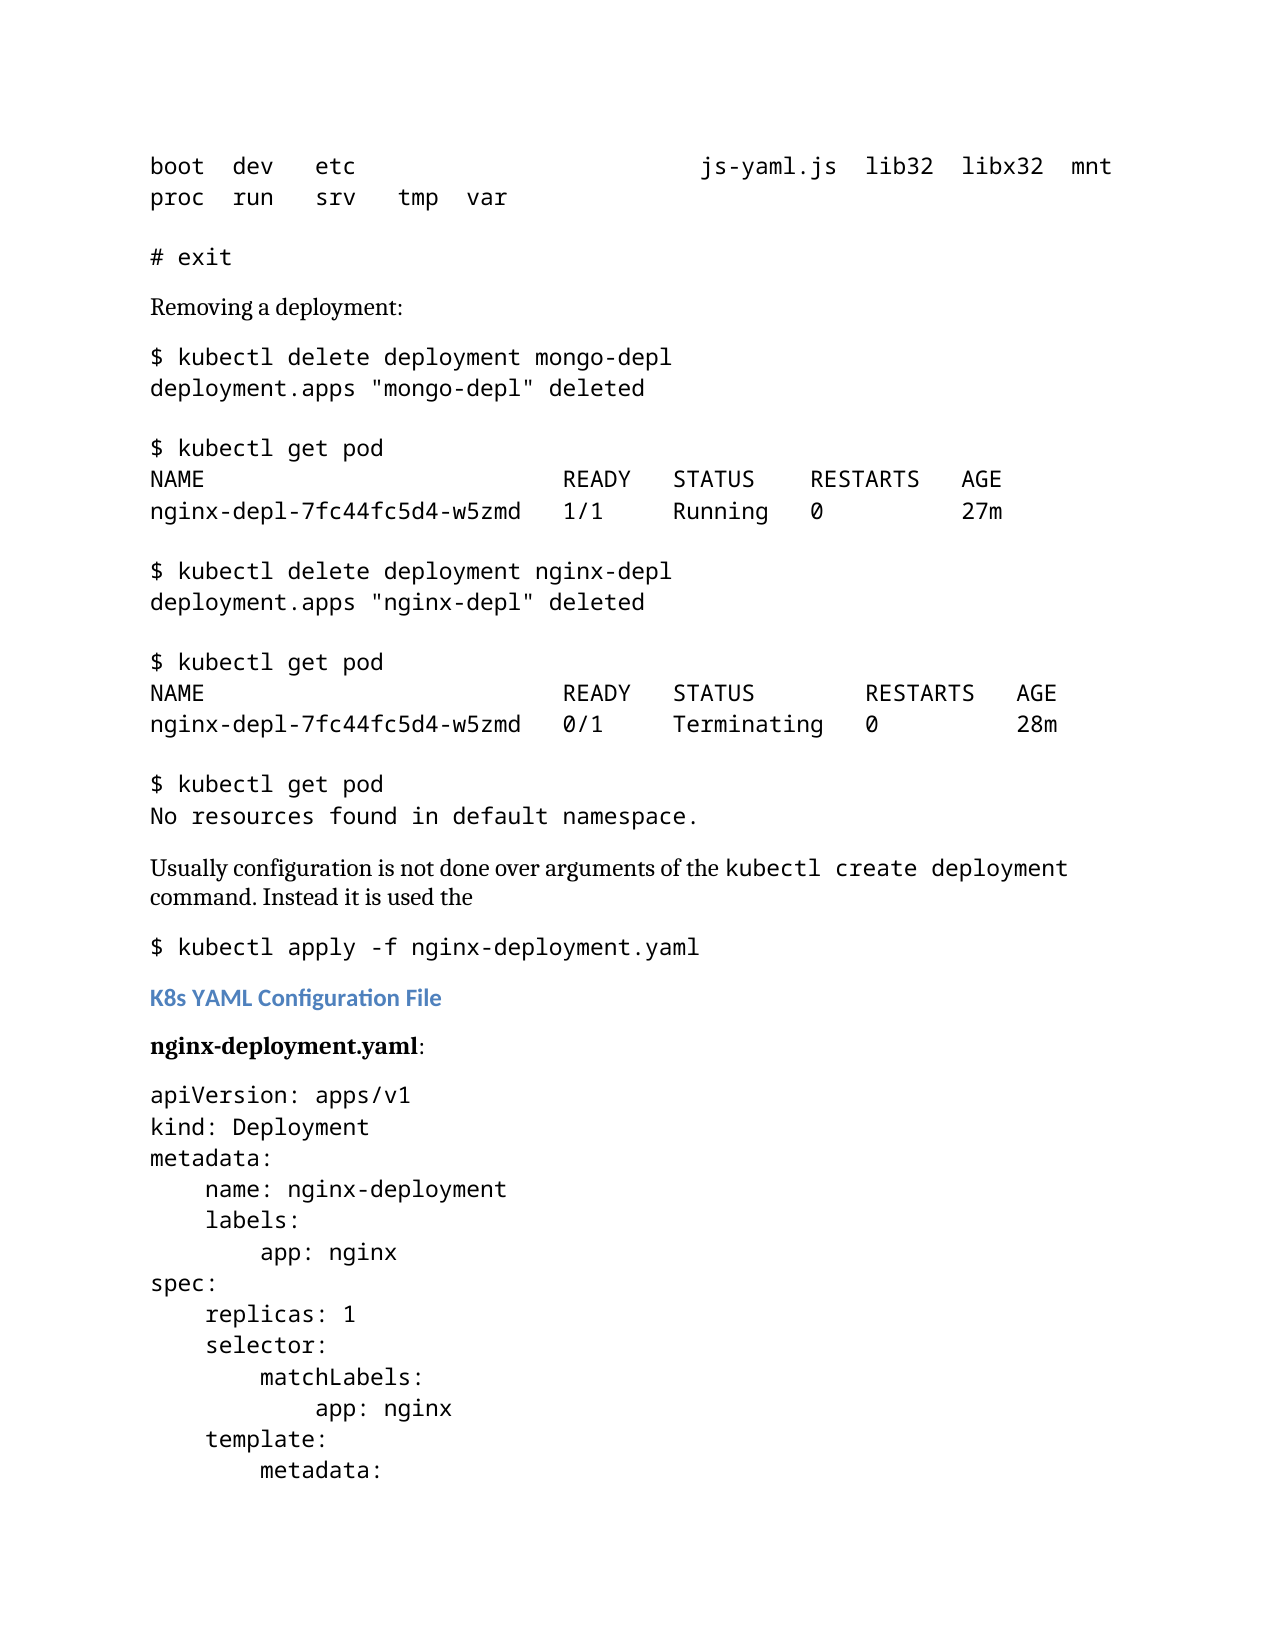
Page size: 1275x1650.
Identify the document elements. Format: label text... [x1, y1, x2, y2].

text nginx-deployment.yaml: [150, 1032, 1125, 1061]
subtitle K8s YAML Configuration File [150, 982, 1125, 1013]
text Removing a deployment: [150, 293, 1125, 322]
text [150, 150, 1125, 272]
text $ kubectl delete deployment mongo-depl deployment.apps "mongo-depl" deleted $ kubectl get pod NAME READY STATUS RESTARTS AGE nginx-depl-7fc44fc5d4-w5zmd 1/1 Running 0 27m $ kubectl delete deployment nginx-depl deployment.apps "nginx-depl" deleted $ kubectl get pod NAME READY STATUS RESTARTS AGE nginx-depl-7fc44fc5d4-w5zmd 0/1 Terminating 0 28m $ kubectl get pod No resources found in default namespace. [150, 341, 1125, 831]
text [150, 1079, 1125, 1486]
text $ kubectl apply -f nginx-deployment.yaml [150, 930, 1125, 962]
text Usually configuration is not done over arguments of the kubectl create deployment command. Instead it is used the [150, 852, 1125, 912]
